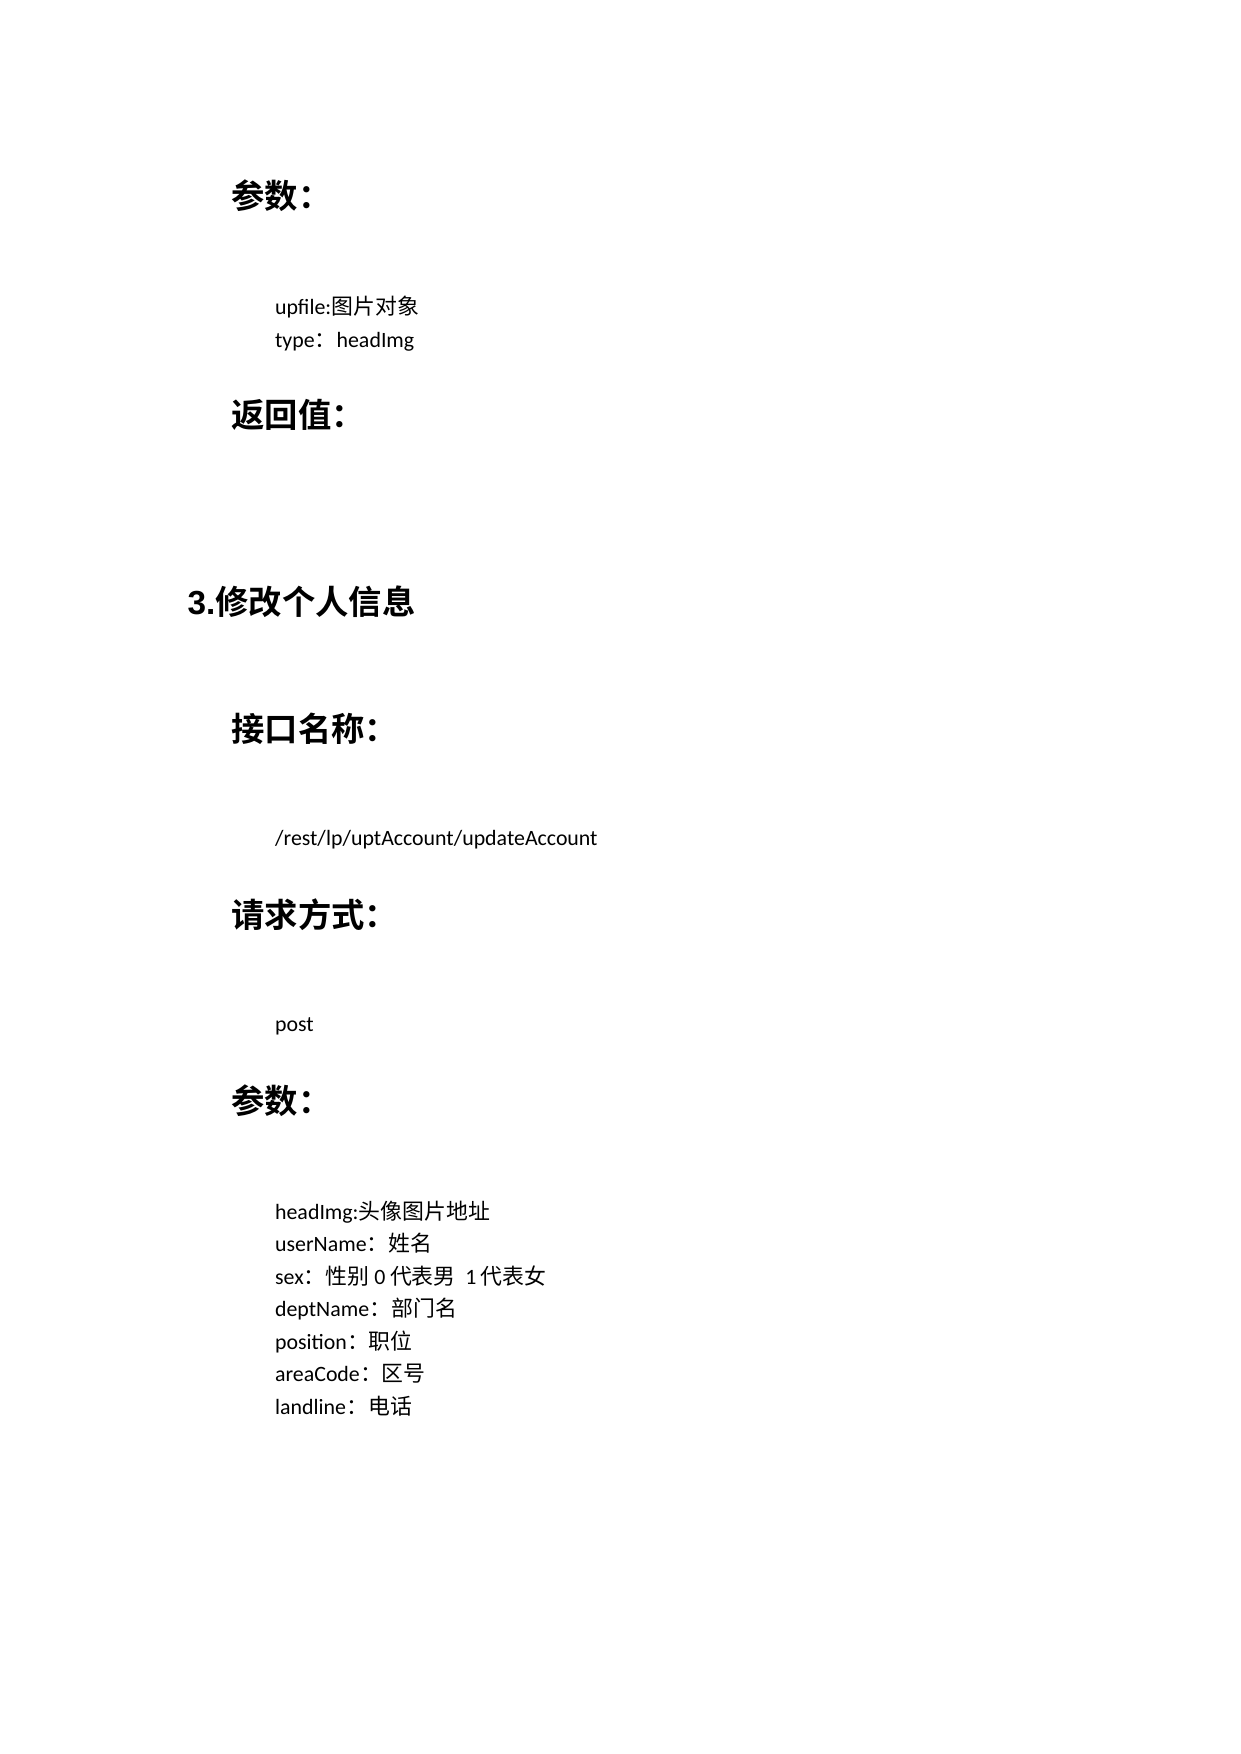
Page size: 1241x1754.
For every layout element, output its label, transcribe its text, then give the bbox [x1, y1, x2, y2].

text post [231, 1007, 1053, 1039]
text userName：姓名 [231, 1226, 1053, 1258]
subtitle 参数： [187, 162, 1053, 227]
text landline：电话 [231, 1388, 1053, 1421]
subtitle 参数： [187, 1067, 1053, 1132]
text sex：性别 0代表男 1代表女 [231, 1258, 1053, 1291]
subtitle 接口名称： [187, 694, 1053, 759]
text upfile:图片对象 [231, 289, 1053, 321]
subtitle 请求方式： [187, 880, 1053, 945]
text position：职位 [231, 1323, 1053, 1356]
text type：headImg [231, 321, 1053, 354]
text deptName：部门名 [231, 1291, 1053, 1323]
text areaCode：区号 [231, 1356, 1053, 1388]
text /rest/lp/uptAccount/updateAccount [231, 821, 1053, 853]
subtitle 3.修改个人信息 [187, 567, 1053, 632]
subtitle 返回值： [187, 381, 1053, 446]
text headImg:头像图片地址 [231, 1193, 1053, 1226]
